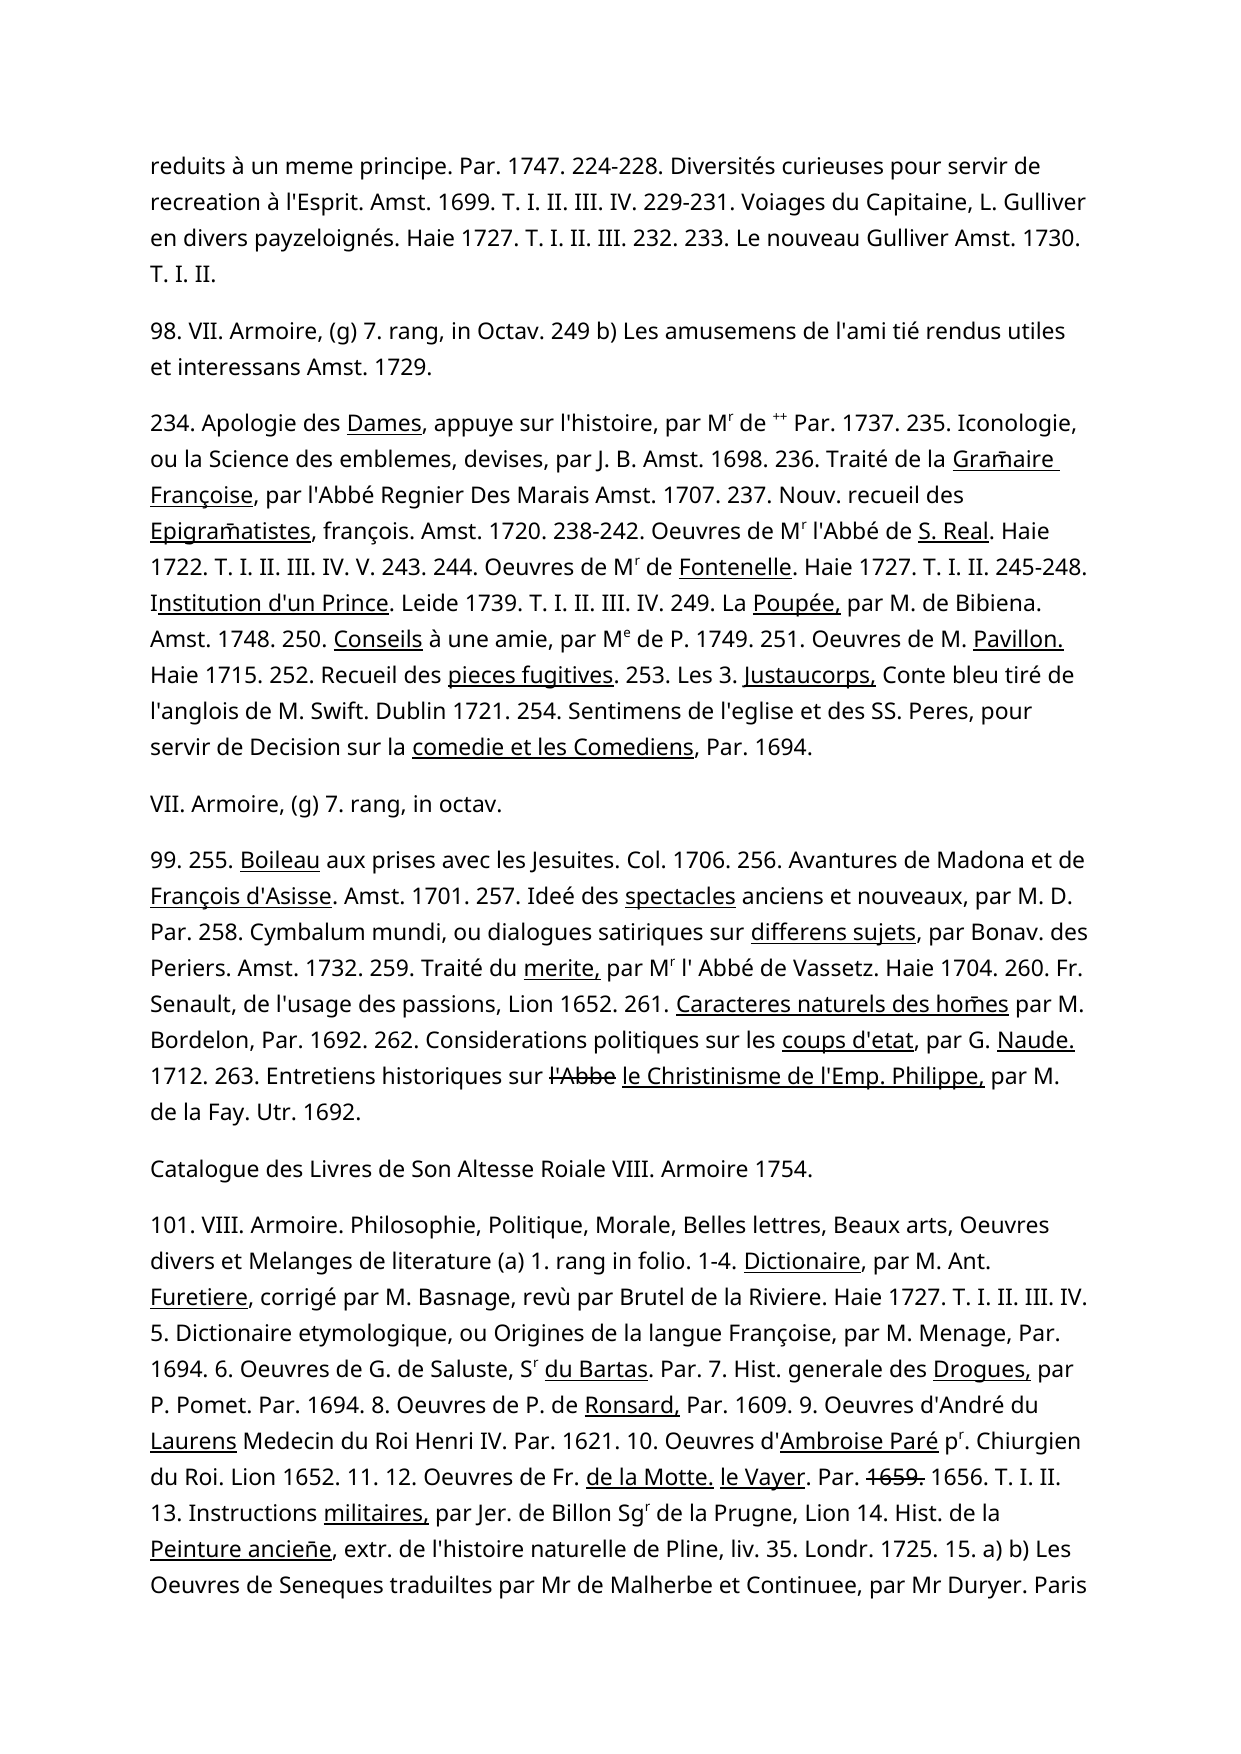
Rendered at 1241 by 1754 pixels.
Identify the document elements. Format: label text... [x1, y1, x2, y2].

text 98. VII. Armoire, (g) 7. rang, in Octav. 249 b) Les amusemens de l'ami tié rendus utiles et interessans Amst. 1729. [150, 314, 1090, 382]
text 234. Apologie des Dames, appuye sur l'histoire, par Mr de ++ Par. 1737. 235. Iconologie, ou la Science des emblemes, devises, par J. B. Amst. 1698. 236. Traité de la Gram̄aire Françoise, par l'Abbé Regnier Des Marais Amst. 1707. 237. Nouv. recueil des Epigram̄atistes, françois. Amst. 1720. 238-242. Oeuvres de Mr l'Abbé de S. Real. Haie 1722. T. I. II. III. IV. V. 243. 244. Oeuvres de Mr de Fontenelle. Haie 1727. T. I. II. 245-248. Institution d'un Prince. Leide 1739. T. I. II. III. IV. 249. La Poupée, par M. de Bibiena. Amst. 1748. 250. Conseils à une amie, par Me de P. 1749. 251. Oeuvres de M. Pavillon. Haie 1715. 252. Recueil des pieces fugitives. 253. Les 3. Justaucorps, Conte bleu tiré de l'anglois de M. Swift. Dublin 1721. 254. Sentimens de l'eglise et des SS. Peres, pour servir de Decision sur la comedie et les Comediens, Par. 1694. [150, 407, 1090, 762]
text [150, 1209, 1090, 1600]
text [150, 150, 1090, 289]
text Catalogue des Livres de Son Altesse Roiale VIII. Armoire 1754. [150, 1153, 1090, 1184]
text 99. 255. Boileau aux prises avec les Jesuites. Col. 1706. 256. Avantures de Madona et de François d'Asisse. Amst. 1701. 257. Ideé des spectacles anciens et nouveaux, par M. D. Par. 258. Cymbalum mundi, ou dialogues satiriques sur differens sujets, par Bonav. des Periers. Amst. 1732. 259. Traité du merite, par Mr l' Abbé de Vassetz. Haie 1704. 260. Fr. Senault, de l'usage des passions, Lion 1652. 261. Caracteres naturels des hom̄es par M. Bordelon, Par. 1692. 262. Considerations politiques sur les coups d'etat, par G. Naude. 1712. 263. Entretiens historiques sur l'Abbe le Christinisme de l'Emp. Philippe, par M. de la Fay. Utr. 1692. [150, 844, 1090, 1127]
text VII. Armoire, (g) 7. rang, in octav. [150, 787, 1090, 819]
